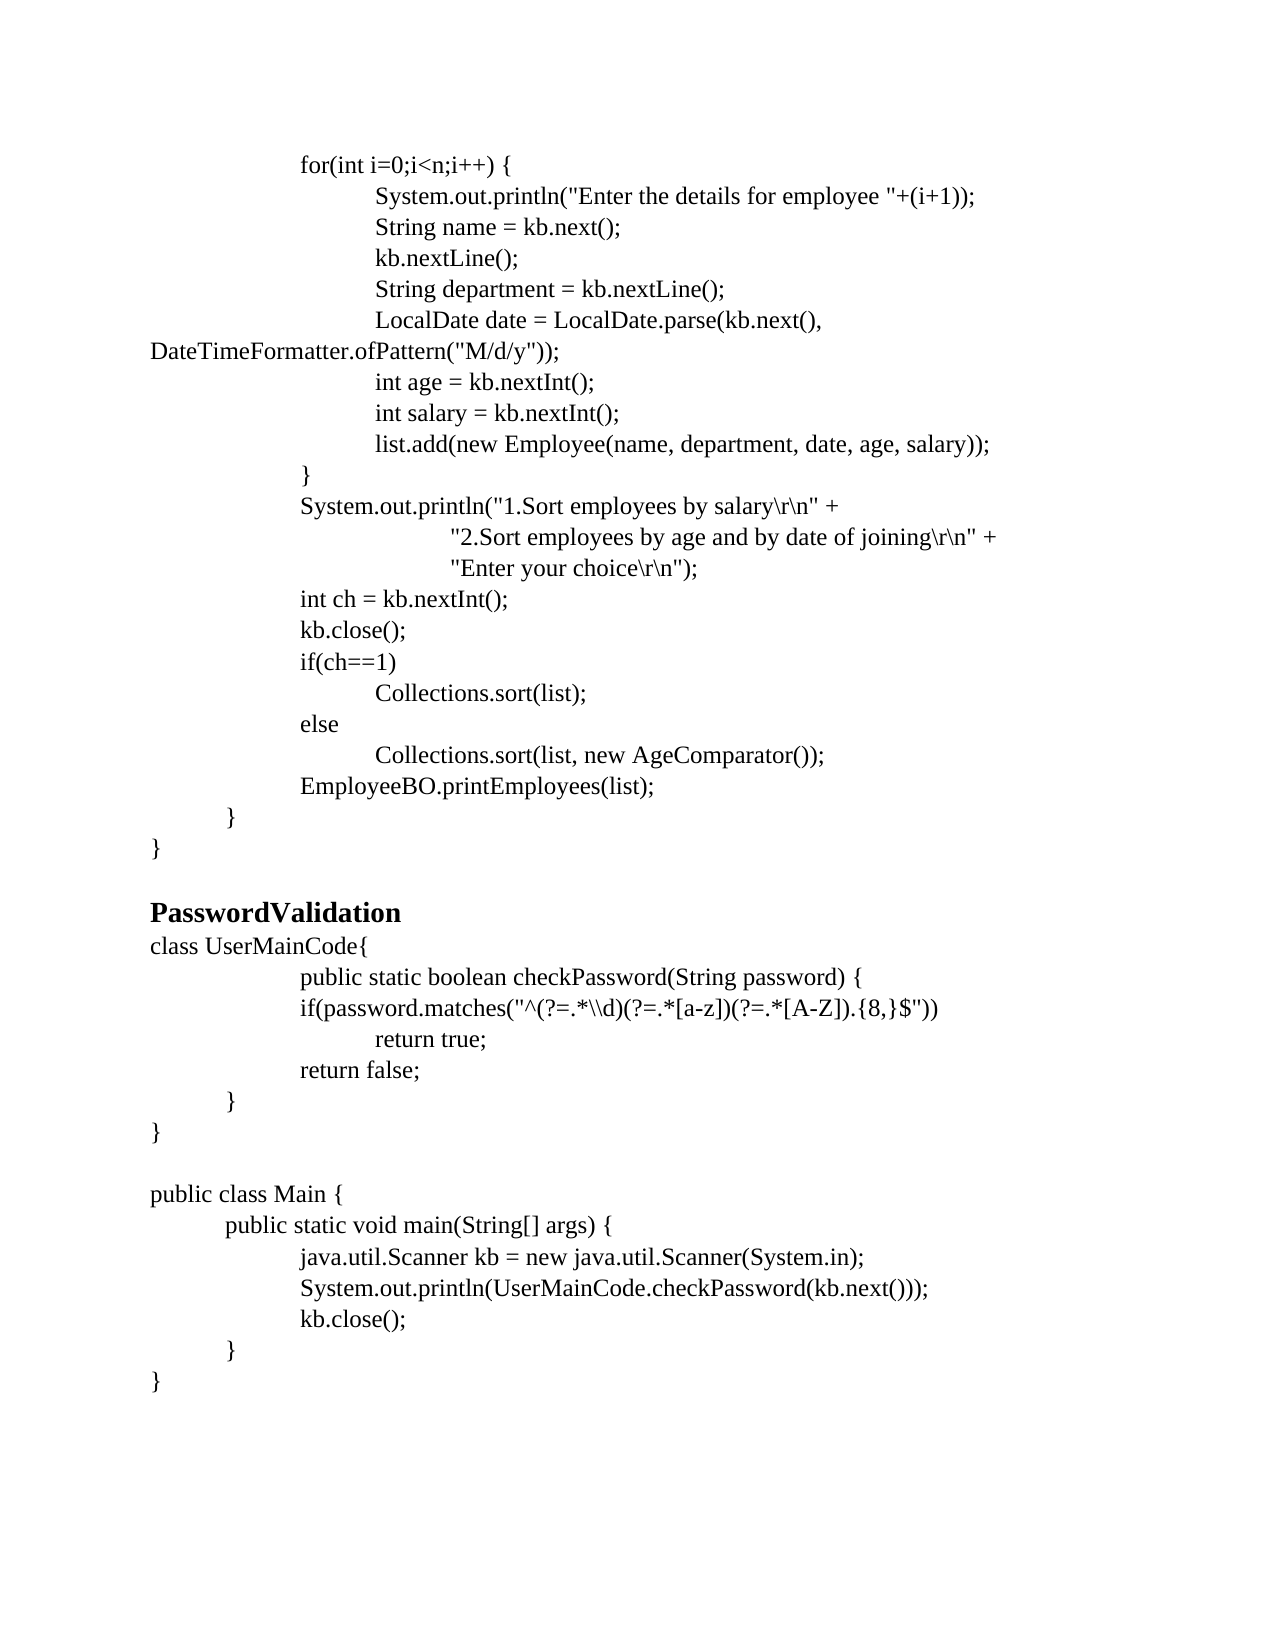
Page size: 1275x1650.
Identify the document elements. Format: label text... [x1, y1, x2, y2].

text kb.close(); [150, 616, 1125, 644]
text public class Main { [150, 1179, 1125, 1208]
text } [150, 802, 1125, 831]
text System.out.println(UserMainCode.checkPassword(kb.next())); [150, 1273, 1125, 1301]
text public static void main(String[] args) { [150, 1211, 1125, 1239]
text int ch = kb.nextInt(); [150, 584, 1125, 613]
text PasswordValidation [150, 895, 1125, 928]
text java.util.Scanner kb = new java.util.Scanner(System.in); [150, 1242, 1125, 1270]
text public static boolean checkPassword(String password) { [150, 962, 1125, 991]
text kb.close(); [150, 1304, 1125, 1332]
text int salary = kb.nextInt(); [150, 398, 1125, 427]
text "Enter your choice\r\n"); [150, 553, 1125, 582]
text System.out.println("1.Sort employees by salary\r\n" + [150, 491, 1125, 520]
text else [150, 709, 1125, 737]
text } [150, 1086, 1125, 1115]
text return true; [150, 1024, 1125, 1053]
text String name = kb.next(); [150, 212, 1125, 241]
text } [150, 1335, 1125, 1363]
text LocalDate date = LocalDate.parse(kb.next(), DateTimeFormatter.ofPattern("M/d/y")); [150, 305, 1125, 365]
text } [150, 1366, 1125, 1394]
text class UserMainCode{ [150, 931, 1125, 960]
text return false; [150, 1055, 1125, 1084]
text } [150, 460, 1125, 489]
text System.out.println("Enter the details for employee "+(i+1)); [150, 181, 1125, 210]
text if(ch==1) [150, 647, 1125, 675]
text Collections.sort(list, new AgeComparator()); [150, 740, 1125, 768]
text if(password.matches("^(?=.*\\d)(?=.*[a-z])(?=.*[A-Z]).{8,}$")) [150, 993, 1125, 1022]
text for(int i=0;i<n;i++) { [150, 150, 1125, 179]
text String department = kb.nextLine(); [150, 274, 1125, 303]
text list.add(new Employee(name, department, date, age, salary)); [150, 429, 1125, 458]
text "2.Sort employees by age and by date of joining\r\n" + [150, 522, 1125, 551]
text } [150, 833, 1125, 862]
text int age = kb.nextInt(); [150, 367, 1125, 396]
text kb.nextLine(); [150, 243, 1125, 272]
text } [150, 1117, 1125, 1146]
text EmployeeBO.printEmployees(list); [150, 771, 1125, 799]
text Collections.sort(list); [150, 678, 1125, 706]
